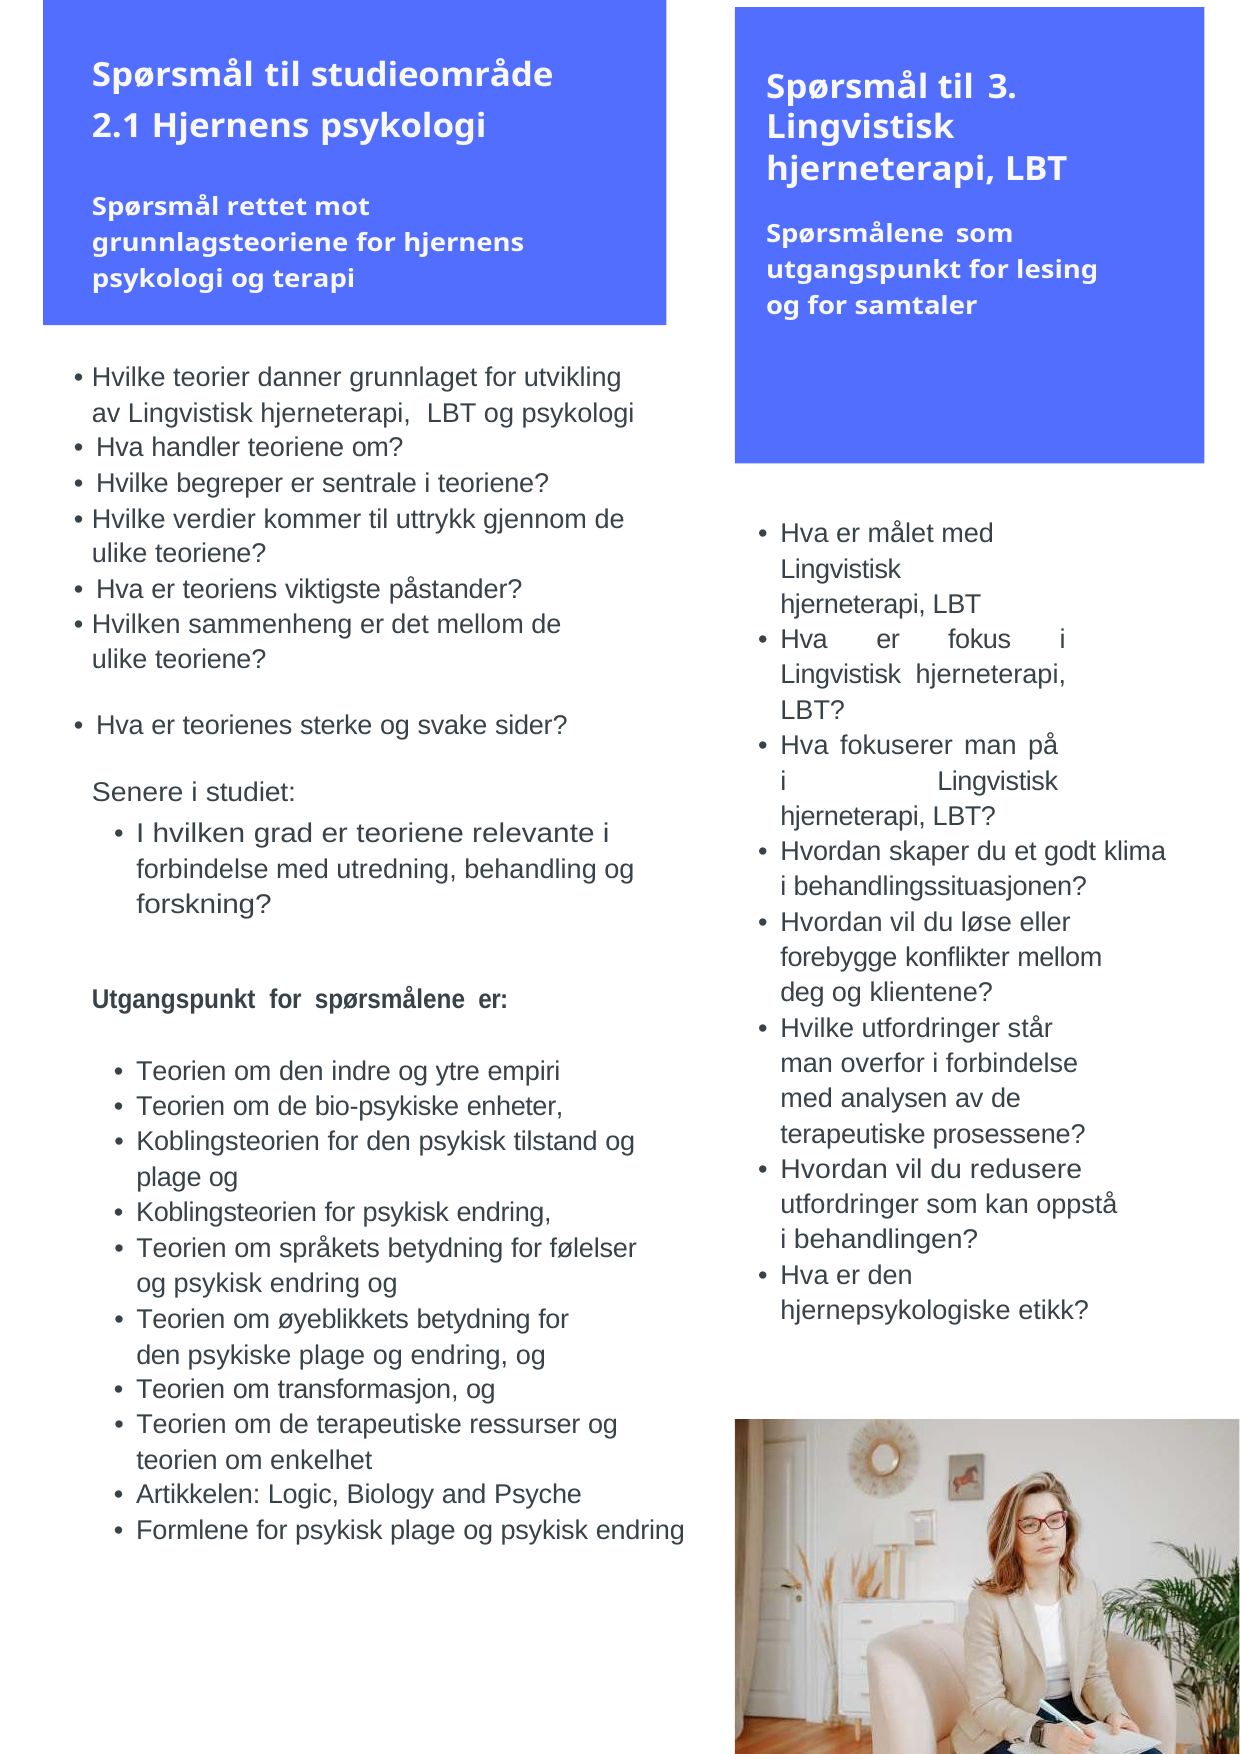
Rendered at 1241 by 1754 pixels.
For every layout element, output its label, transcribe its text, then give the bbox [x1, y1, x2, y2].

list Hva er teorienes sterke og svake sider? [73, 709, 694, 740]
list Hva er teoriens viktigste påstander? [73, 573, 694, 604]
list Hva fokuserer man på i Lingvistisk hjerneterapi, LBT? [758, 729, 1058, 831]
list Teorien om den indre og ytre empiri [113, 1054, 694, 1086]
list Hva handler teoriene om? [73, 432, 694, 463]
list Formlene for psykisk plage og psykisk endring [113, 1514, 694, 1545]
list Teorien om øyeblikkets betydning for den psykiske plage og endring, og [114, 1303, 610, 1370]
subtitle Utgangspunkt for spørsmålene er: [92, 983, 694, 1014]
list Teorien om de bio-psykiske enheter, [113, 1089, 694, 1121]
list I hvilken grad er teoriene relevante i forbindelse med utredning, behandling og forskning? [114, 817, 670, 919]
list Hva er målet med Lingvistisk hjerneterapi, LBT [758, 517, 1053, 619]
list Koblingsteorien for psykisk endring, [113, 1197, 694, 1227]
list Hvilken sammenheng er det mellom de ulike teoriene? [73, 608, 614, 675]
list Hva er fokus i Lingvistisk hjerneterapi, LBT? [758, 623, 1066, 725]
list Artikkelen: Logic, Biology and Psyche [113, 1479, 694, 1510]
list Hvilke utfordringer står man overfor i forbindelse med analysen av de terapeutiske prosessene? [758, 1012, 1111, 1149]
list Hvordan vil du løse eller forebygge konflikter mellom deg og klientene? [758, 906, 1148, 1008]
list Hvilke verdier kommer til uttrykk gjennom de ulike teoriene? [73, 503, 677, 569]
list Teorien om transformasjon, og [113, 1374, 694, 1405]
list Teorien om språkets betydning for følelser og psykisk endring og [114, 1232, 661, 1299]
list Hva er den hjernepsykologiske etikk? [758, 1259, 1089, 1325]
list Koblingsteorien for den psykisk tilstand og plage og [114, 1125, 694, 1192]
list Hvordan skaper du et godt klima i behandlingssituasjonen? [758, 835, 1170, 902]
list Teorien om de terapeutiske ressurser og teorien om enkelhet [114, 1408, 693, 1475]
list Hvilke begreper er sentrale i teoriene? [73, 467, 694, 499]
text Senere i studiet: [92, 776, 694, 807]
list Hvilke teorier danner grunnlaget for utvikling av Lingvistisk hjerneterapi, LBT og psykologi [73, 361, 651, 428]
list Hvordan vil du redusere utfordringer som kan oppstå i behandlingen? [758, 1153, 1129, 1255]
picture [734, 1419, 1240, 1754]
